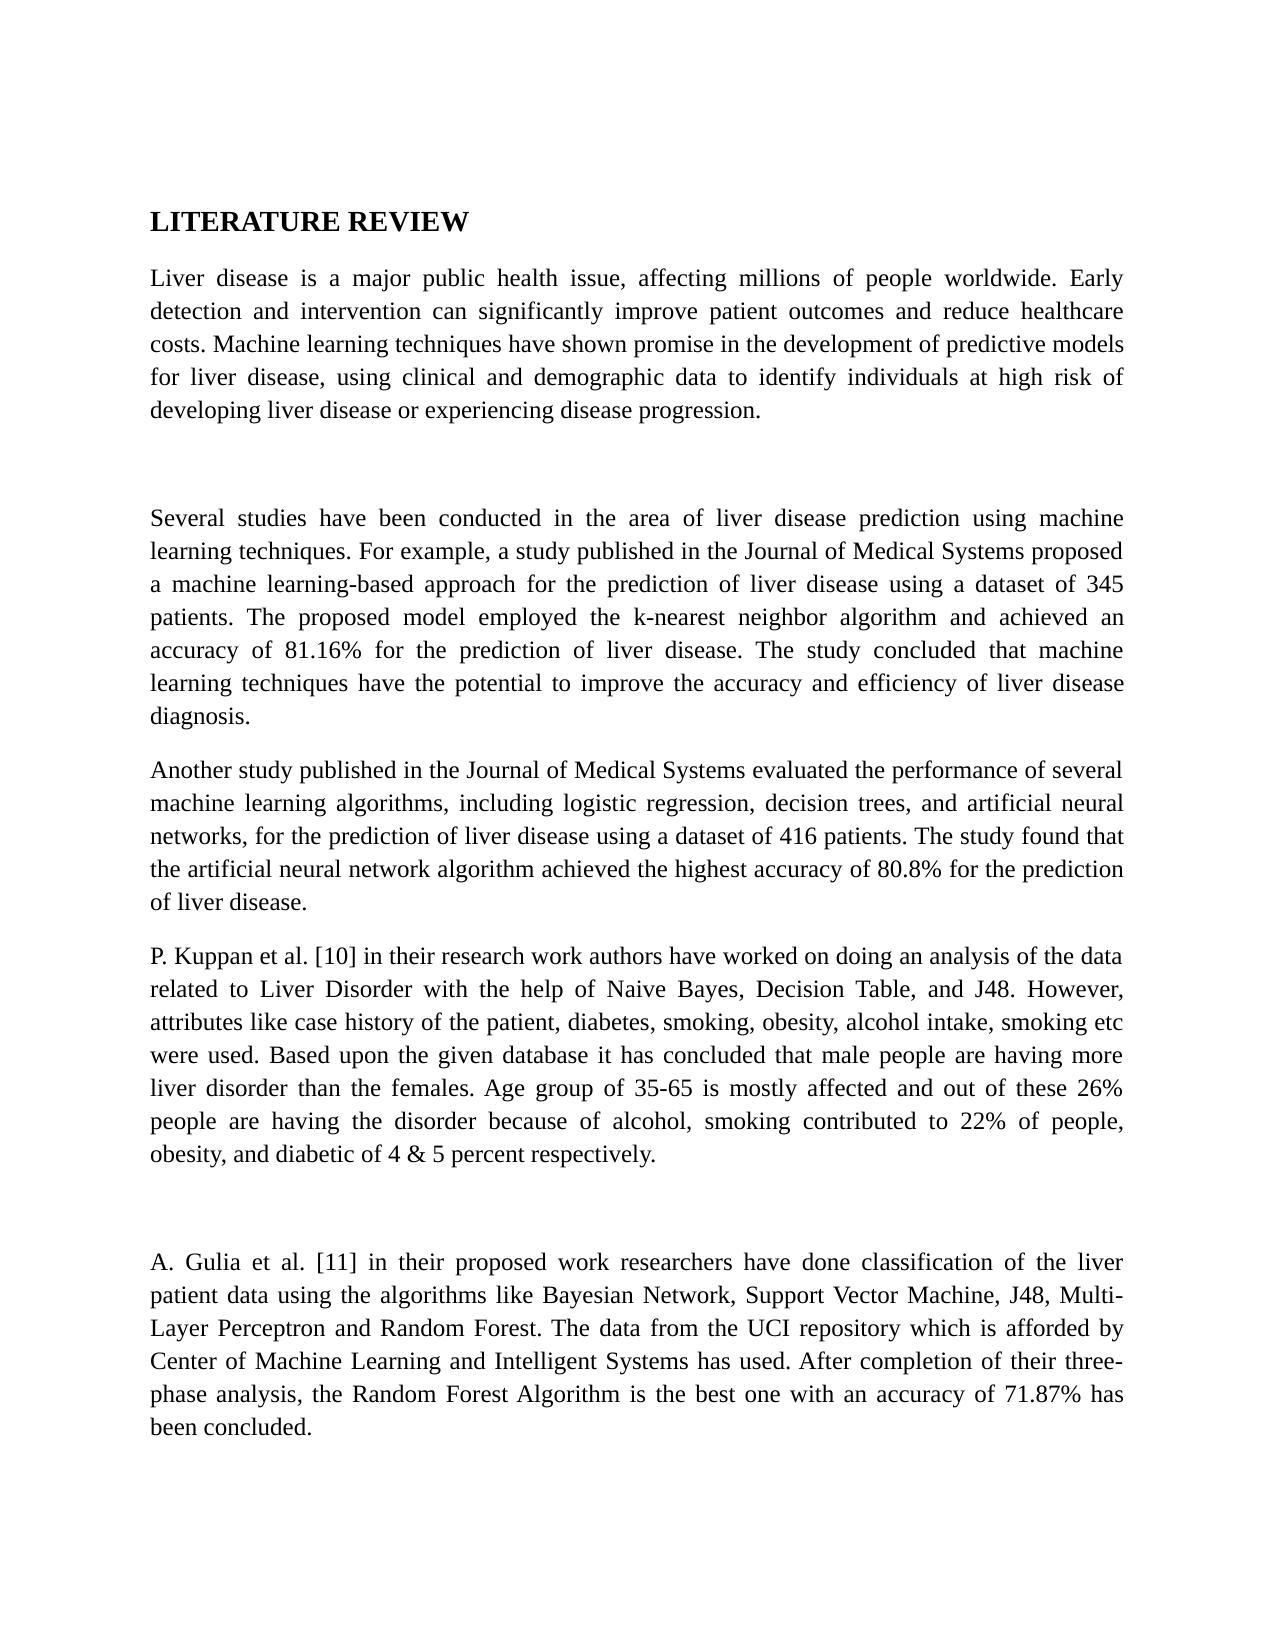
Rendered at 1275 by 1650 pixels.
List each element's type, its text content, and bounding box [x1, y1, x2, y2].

text Several studies have been conducted in the area of liver disease prediction using machine learning techniques. For example, a study published in the Journal of Medical Systems proposed a machine learning-based approach for the prediction of liver disease using a dataset of 345 patients. The proposed model employed the k-nearest neighbor algorithm and achieved an accuracy of 81.16% for the prediction of liver disease. The study concluded that machine learning techniques have the potential to improve the accuracy and efficiency of liver disease diagnosis. [150, 503, 1125, 730]
text LITERATURE REVIEW [150, 204, 1125, 237]
text A. Gulia et al. [11] in their proposed work researchers have done classification of the liver patient data using the algorithms like Bayesian Network, Support Vector Machine, J48, Multi-Layer Perceptron and Random Forest. The data from the UCI repository which is afforded by Center of Machine Learning and Intelligent Systems has used. After completion of their three-phase analysis, the Random Forest Algorithm is the best one with an accuracy of 71.87% has been concluded. [150, 1247, 1125, 1441]
text Liver disease is a major public health issue, affecting millions of people worldwide. Early detection and intervention can significantly improve patient outcomes and reduce healthcare costs. Machine learning techniques have shown promise in the development of predictive models for liver disease, using clinical and demographic data to identify individuals at high risk of developing liver disease or experiencing disease progression. [150, 263, 1125, 424]
text Another study published in the Journal of Medical Systems evaluated the performance of several machine learning algorithms, including logistic regression, decision trees, and artificial neural networks, for the prediction of liver disease using a dataset of 416 patients. The study found that the artificial neural network algorithm achieved the highest accuracy of 80.8% for the prediction of liver disease. [150, 755, 1125, 916]
text P. Kuppan et al. [10] in their research work authors have worked on doing an analysis of the data related to Liver Disorder with the help of Naive Bayes, Decision Table, and J48. However, attributes like case history of the patient, diabetes, smoking, obesity, alcohol intake, smoking etc were used. Based upon the given database it has concluded that male people are having more liver disorder than the females. Age group of 35-65 is mostly affected and out of these 26% people are having the disorder because of alcohol, smoking contributed to 22% of people, obesity, and diabetic of 4 & 5 percent respectively. [150, 941, 1125, 1168]
